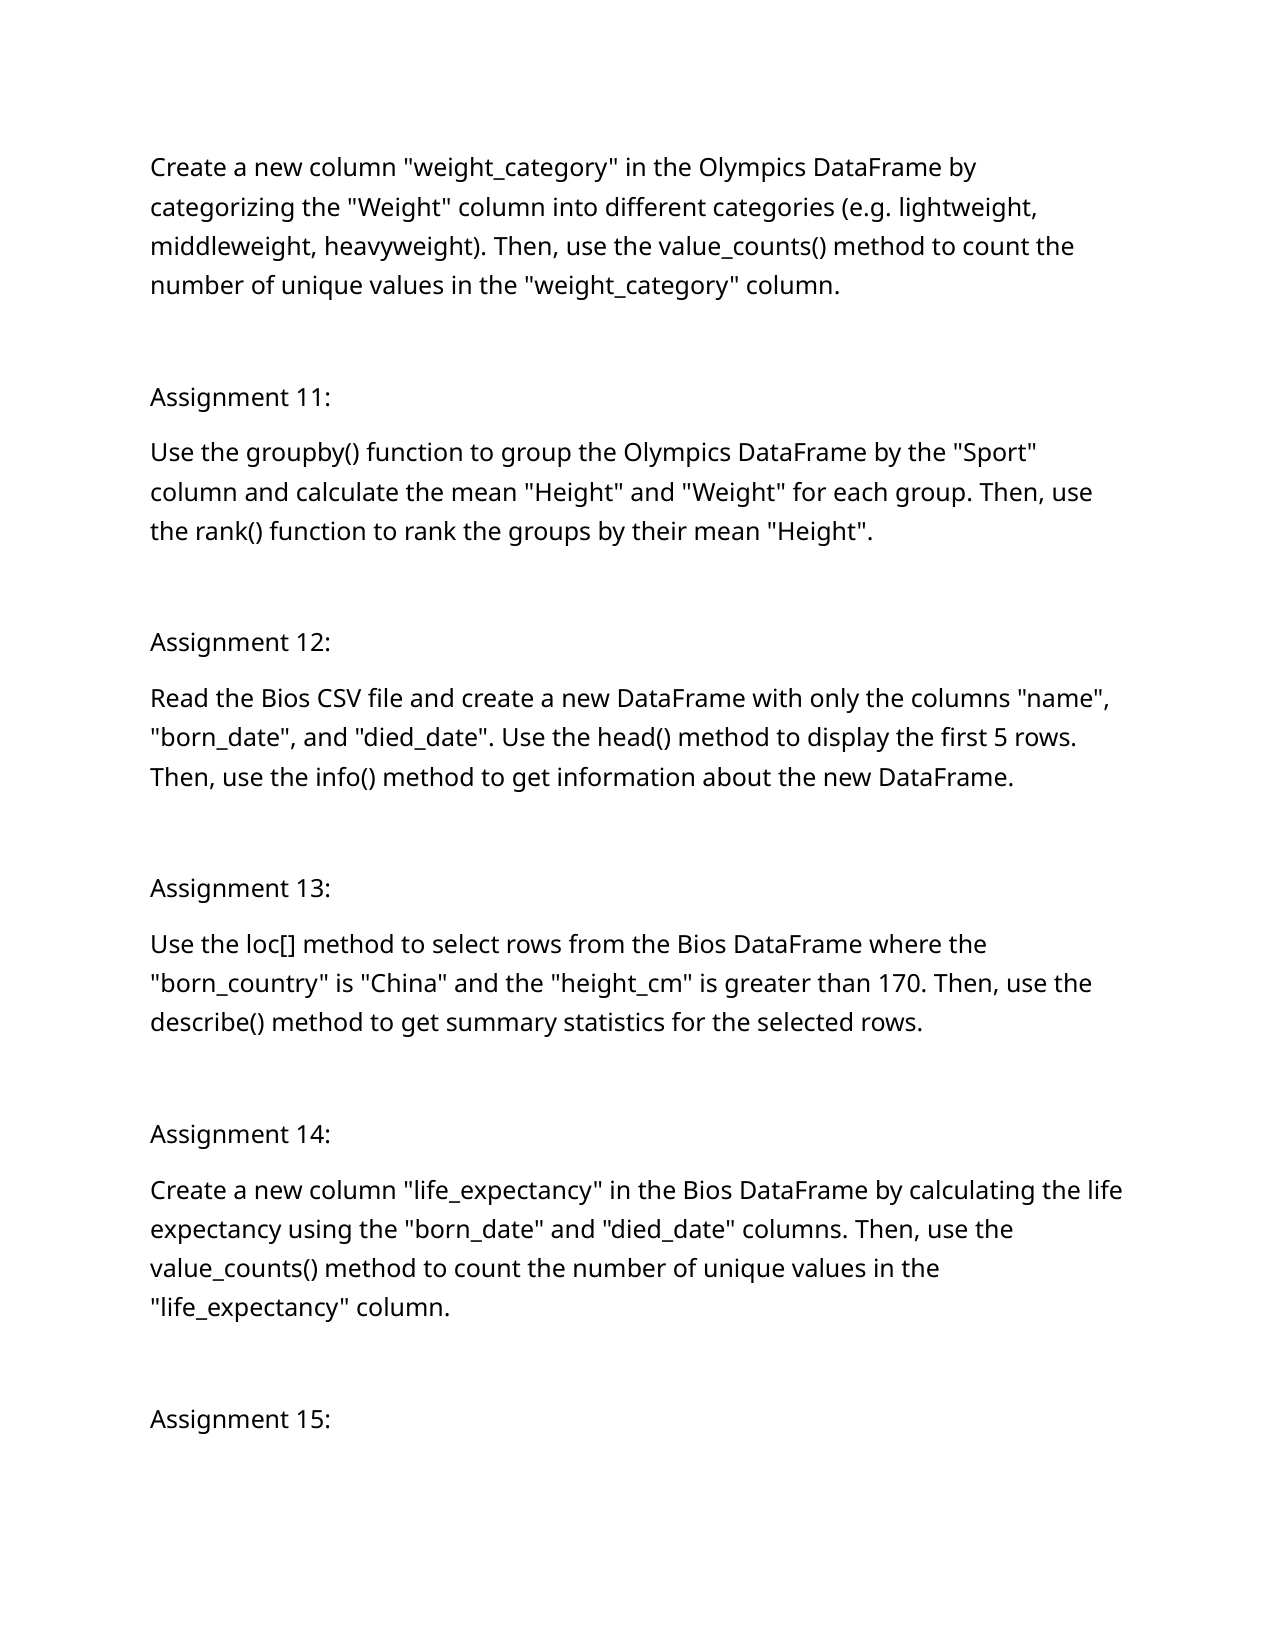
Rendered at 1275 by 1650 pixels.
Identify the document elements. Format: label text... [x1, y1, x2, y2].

text Use the loc[] method to select rows from the Bios DataFrame where the "born_country" is "China" and the "height_cm" is greater than 170. Then, use the describe() method to get summary statistics for the selected rows. [150, 927, 1125, 1039]
text Assignment 12: [150, 625, 1125, 659]
text Use the groupby() function to group the Olympics DataFrame by the "Sport" column and calculate the mean "Height" and "Weight" for each group. Then, use the rank() function to rank the groups by their mean "Height". [150, 435, 1125, 547]
text Create a new column "life_expectancy" in the Bios DataFrame by calculating the life expectancy using the "born_date" and "died_date" columns. Then, use the value_counts() method to count the number of unique values in the "life_expectancy" column. [150, 1172, 1125, 1324]
text Create a new column "weight_category" in the Olympics DataFrame by categorizing the "Weight" column into different categories (e.g. lightweight, middleweight, heavyweight). Then, use the value_counts() method to count the number of unique values in the "weight_category" column. [150, 150, 1125, 302]
text Assignment 14: [150, 1117, 1125, 1151]
text Assignment 11: [150, 379, 1125, 413]
text Read the Bios CSV file and create a new DataFrame with only the columns "name", "born_date", and "died_date". Use the head() method to display the first 5 rows. Then, use the info() method to get information about the new DataFrame. [150, 681, 1125, 793]
text Assignment 13: [150, 871, 1125, 905]
text Assignment 15: [150, 1402, 1125, 1436]
